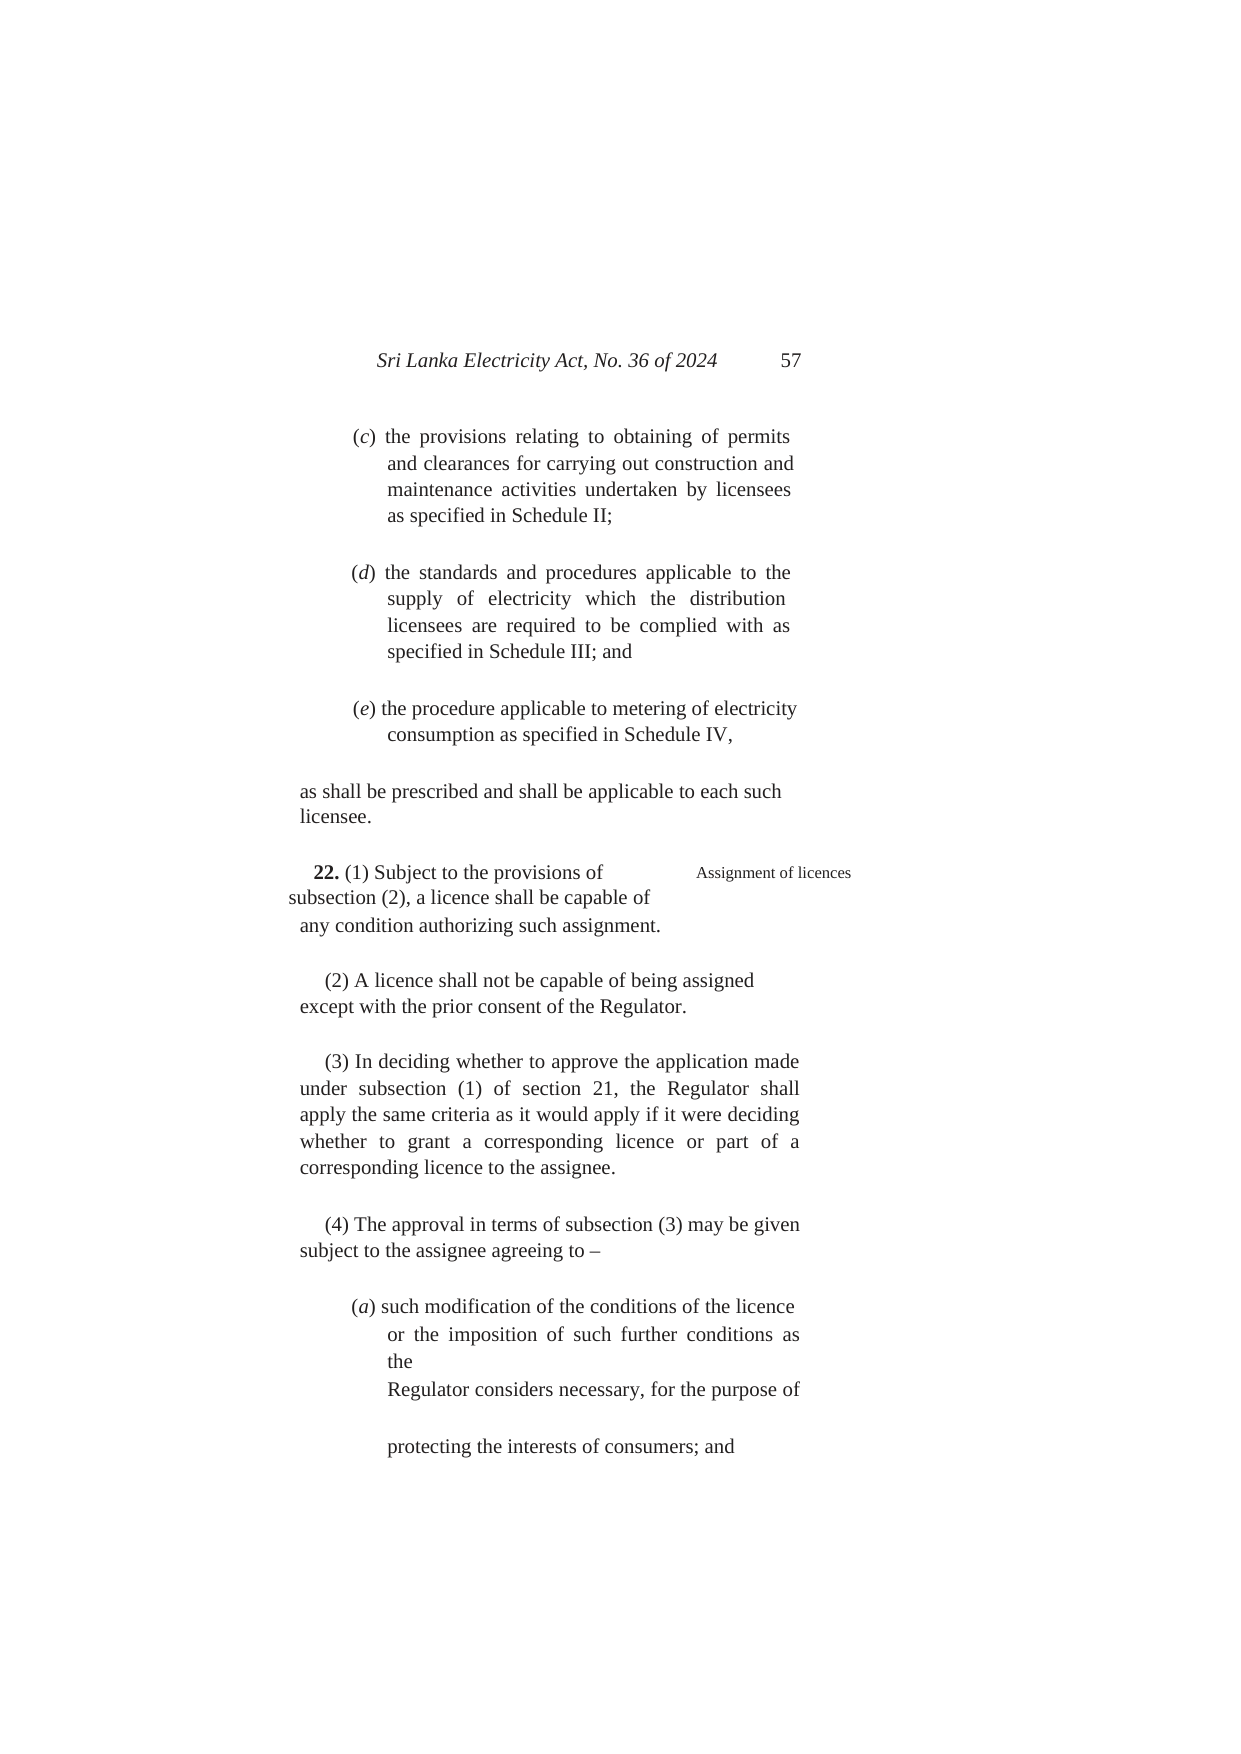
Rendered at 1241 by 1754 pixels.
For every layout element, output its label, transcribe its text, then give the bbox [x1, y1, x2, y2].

text (d) the standards and procedures applicable to the supply of electricity which the distribution licensees are required to be complied with as specified in Schedule III; and [351, 559, 800, 663]
text (a) such modification of the conditions of the licence or the imposition of such further conditions as the Regulator considers necessary, for the purpose of protecting the interests of consumers; and [351, 1294, 800, 1458]
text (4) The approval in terms of subsection (3) may be given subject to the assignee agreeing to – [299, 1212, 805, 1262]
text (c) the provisions relating to obtaining of permits and clearances for carrying out construction and maintenance activities undertaken by licensees as specified in Schedule II; [353, 424, 800, 527]
text (e) the procedure applicable to metering of electricity consumption as specified in Schedule IV, [353, 696, 805, 747]
table_header Assignment of licences [681, 854, 1151, 912]
text Sri Lanka Electricity Act, No. 36 of 2024 57 [377, 348, 1090, 372]
text (2) A licence shall not be capable of being assigned except with the prior consent of the Regulator. [299, 968, 805, 1018]
text as shall be prescribed and shall be applicable to each such licensee. [299, 779, 805, 828]
table_header 22. (1) Subject to the provisions of subsection (2), a licence shall be capable of being assigned either with or without [212, 854, 681, 912]
text (3) In deciding whether to approve the application made under subsection (1) of section 21, the Regulator shall apply the same criteria as it would apply if it were deciding whether to grant a corresponding licence or part of a corresponding licence to the assignee. [299, 1049, 800, 1179]
text any condition authorizing such assignment. [299, 914, 1090, 938]
